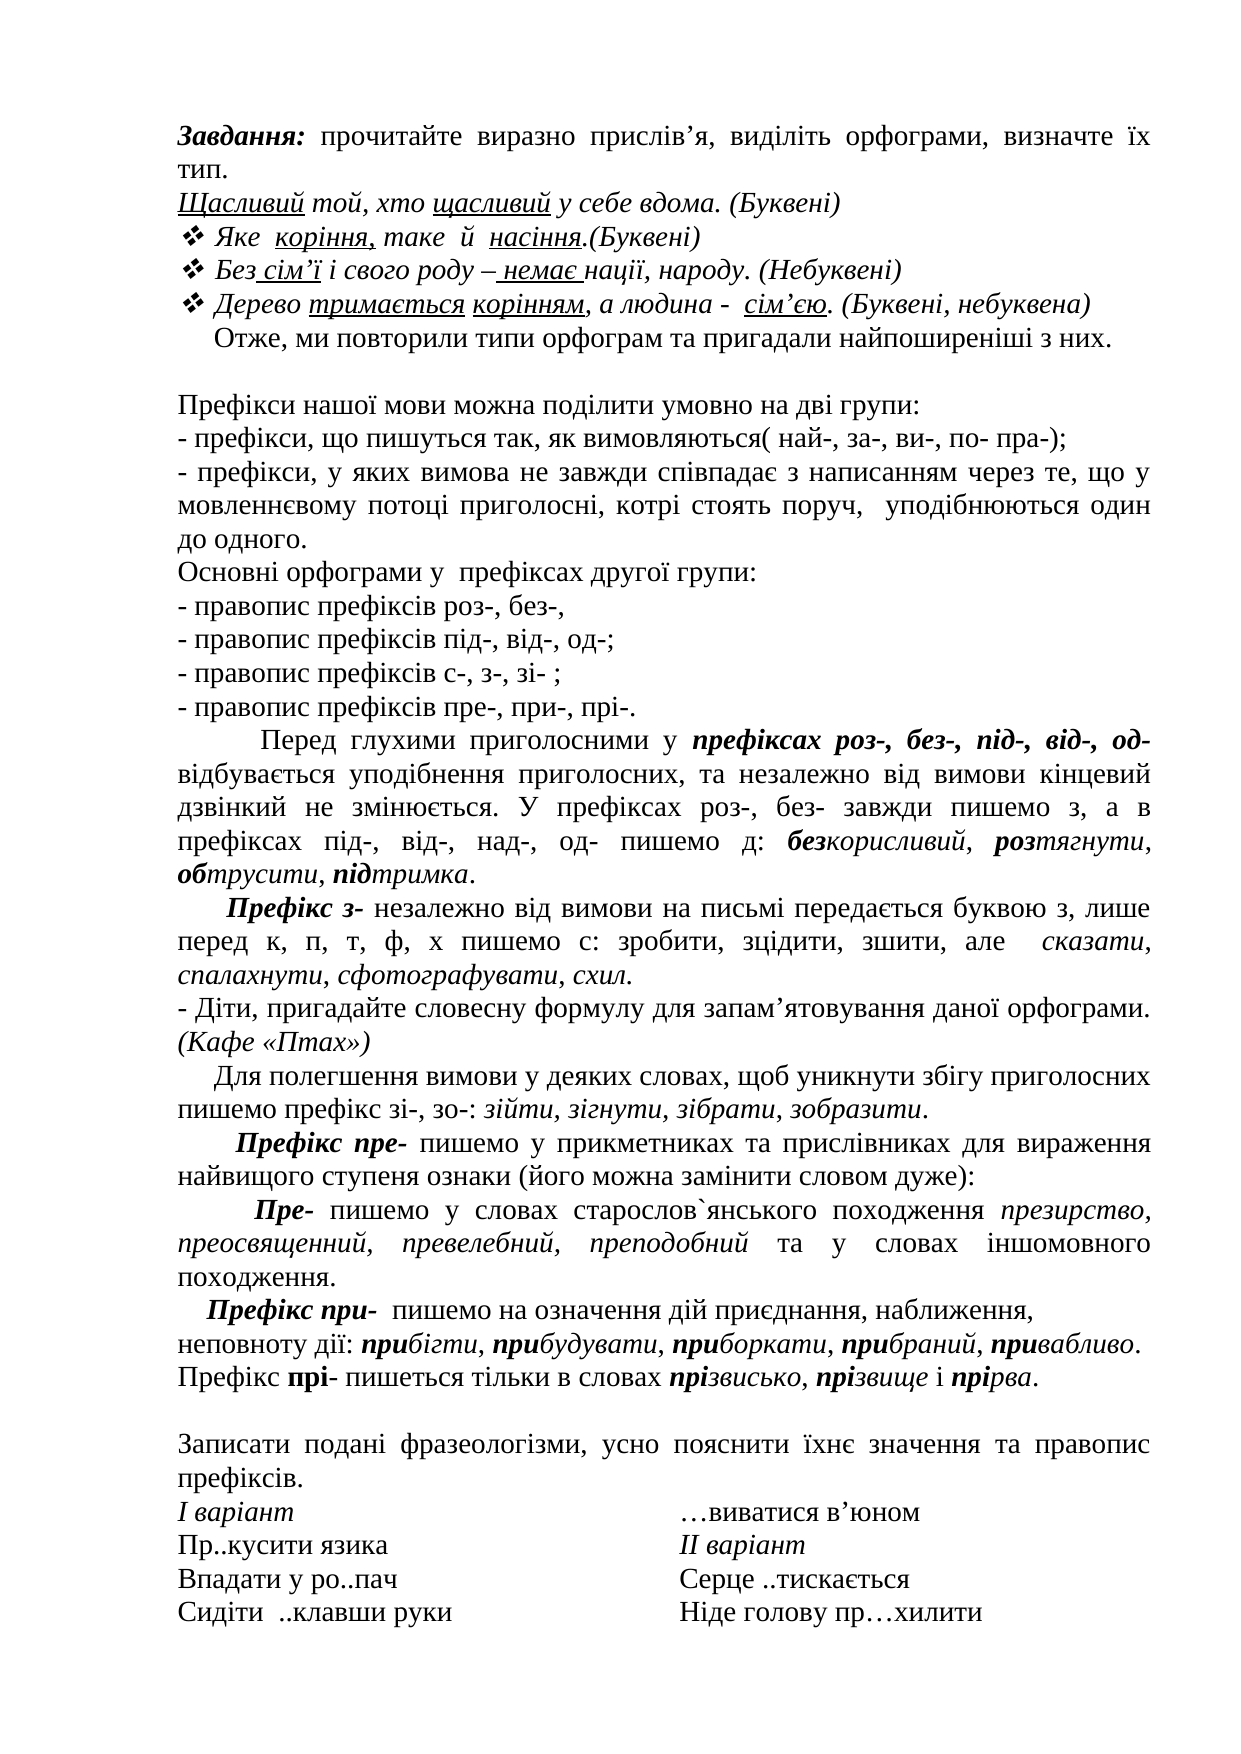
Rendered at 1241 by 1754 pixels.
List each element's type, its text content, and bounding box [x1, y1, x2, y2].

text Перед глухими приголосними у префіксах роз-, без-, під-, від-, од- відбувається уподібнення приголосних, та незалежно від вимови кінцевий дзвінкий не змінюється. У префіксах роз-, без- завжди пишемо з, а в префіксах під-, від-, над-, од- пишемо д: безкорисливий, розтягнути, обтрусити, підтримка. [177, 722, 1152, 890]
text ІІ варіант [679, 1527, 1152, 1561]
text Отже, ми повторили типи орфограм та пригадали найпоширеніші з них. [177, 320, 1152, 353]
text Впадати у ро..пач [177, 1561, 650, 1594]
text - префікси, що пишуться так, як вимовляються( най-, за-, ви-, по- пра-); [177, 420, 1152, 454]
text Сидіти ..клавши руки [177, 1594, 650, 1628]
text І варіант [177, 1494, 650, 1527]
list Без сім’ї і свого роду – немає нації, народу. (Небуквені) [177, 252, 1152, 286]
text Щасливий той, хто щасливий у себе вдома. (Буквені) [177, 185, 1152, 219]
list Яке коріння, таке й насіння.(Буквені) [177, 219, 1152, 252]
text - префікси, у яких вимова не завжди співпадає з написанням через те, що у мовленнєвому потоці приголосні, котрі стоять поруч, уподібнюються один до одного. [177, 454, 1152, 554]
text Пр..кусити язика [177, 1527, 650, 1561]
text - правопис префіксів пре-, при-, прі-. [177, 689, 1152, 722]
text Префікс з- незалежно від вимови на письмі передається буквою з, лише перед к, п, т, ф, х пишемо с: зробити, зцідити, зшити, але сказати, спалахнути, сфотографувати, схил. [177, 890, 1152, 991]
text Серце ..тискається [679, 1561, 1152, 1594]
text Префікс при- пишемо на означення дій приєднання, наближення, неповноту дії: прибігти, прибудувати, приборкати, прибраний, привабливо. [177, 1292, 1152, 1359]
list Дерево тримається корінням, а людина - сім’єю. (Буквені, небуквена) [177, 286, 1152, 320]
text Для полегшення вимови у деяких словах, щоб уникнути збігу приголосних пишемо префікс зі-, зо-: зійти, зігнути, зібрати, зобразити. [177, 1058, 1152, 1125]
text Завдання: прочитайте виразно прислів’я, виділіть орфограми, визначте їх тип. [177, 118, 1152, 185]
text - правопис префіксів роз-, без-, [177, 588, 1152, 622]
text - правопис префіксів під-, від-, од-; [177, 622, 1152, 655]
text - Діти, пригадайте словесну формулу для запам’ятовування даної орфограми. (Кафе «Птах») [177, 991, 1152, 1058]
text - правопис префіксів с-, з-, зі- ; [177, 655, 1152, 689]
text Префікси нашої мови можна поділити умовно на дві групи: [177, 387, 1152, 420]
text Основні орфограми у префіксах другої групи: [177, 554, 1152, 588]
text Префікс пре- пишемо у прикметниках та прислівниках для вираження найвищого ступеня ознаки (його можна замінити словом дуже): [177, 1125, 1152, 1192]
text Ніде голову пр…хилити [679, 1594, 1152, 1628]
text …виватися в’юном [679, 1494, 1152, 1527]
text Префікс прі- пишеться тільки в словах прізвисько, прізвище і прірва. [177, 1359, 1152, 1393]
text Пре- пишемо у словах старослов`янського походження презирство, преосвященний, превелебний, преподобний та у словах іншомовного походження. [177, 1192, 1152, 1292]
text Записати подані фразеологізми, усно пояснити їхнє значення та правопис префіксів. [177, 1427, 1152, 1494]
